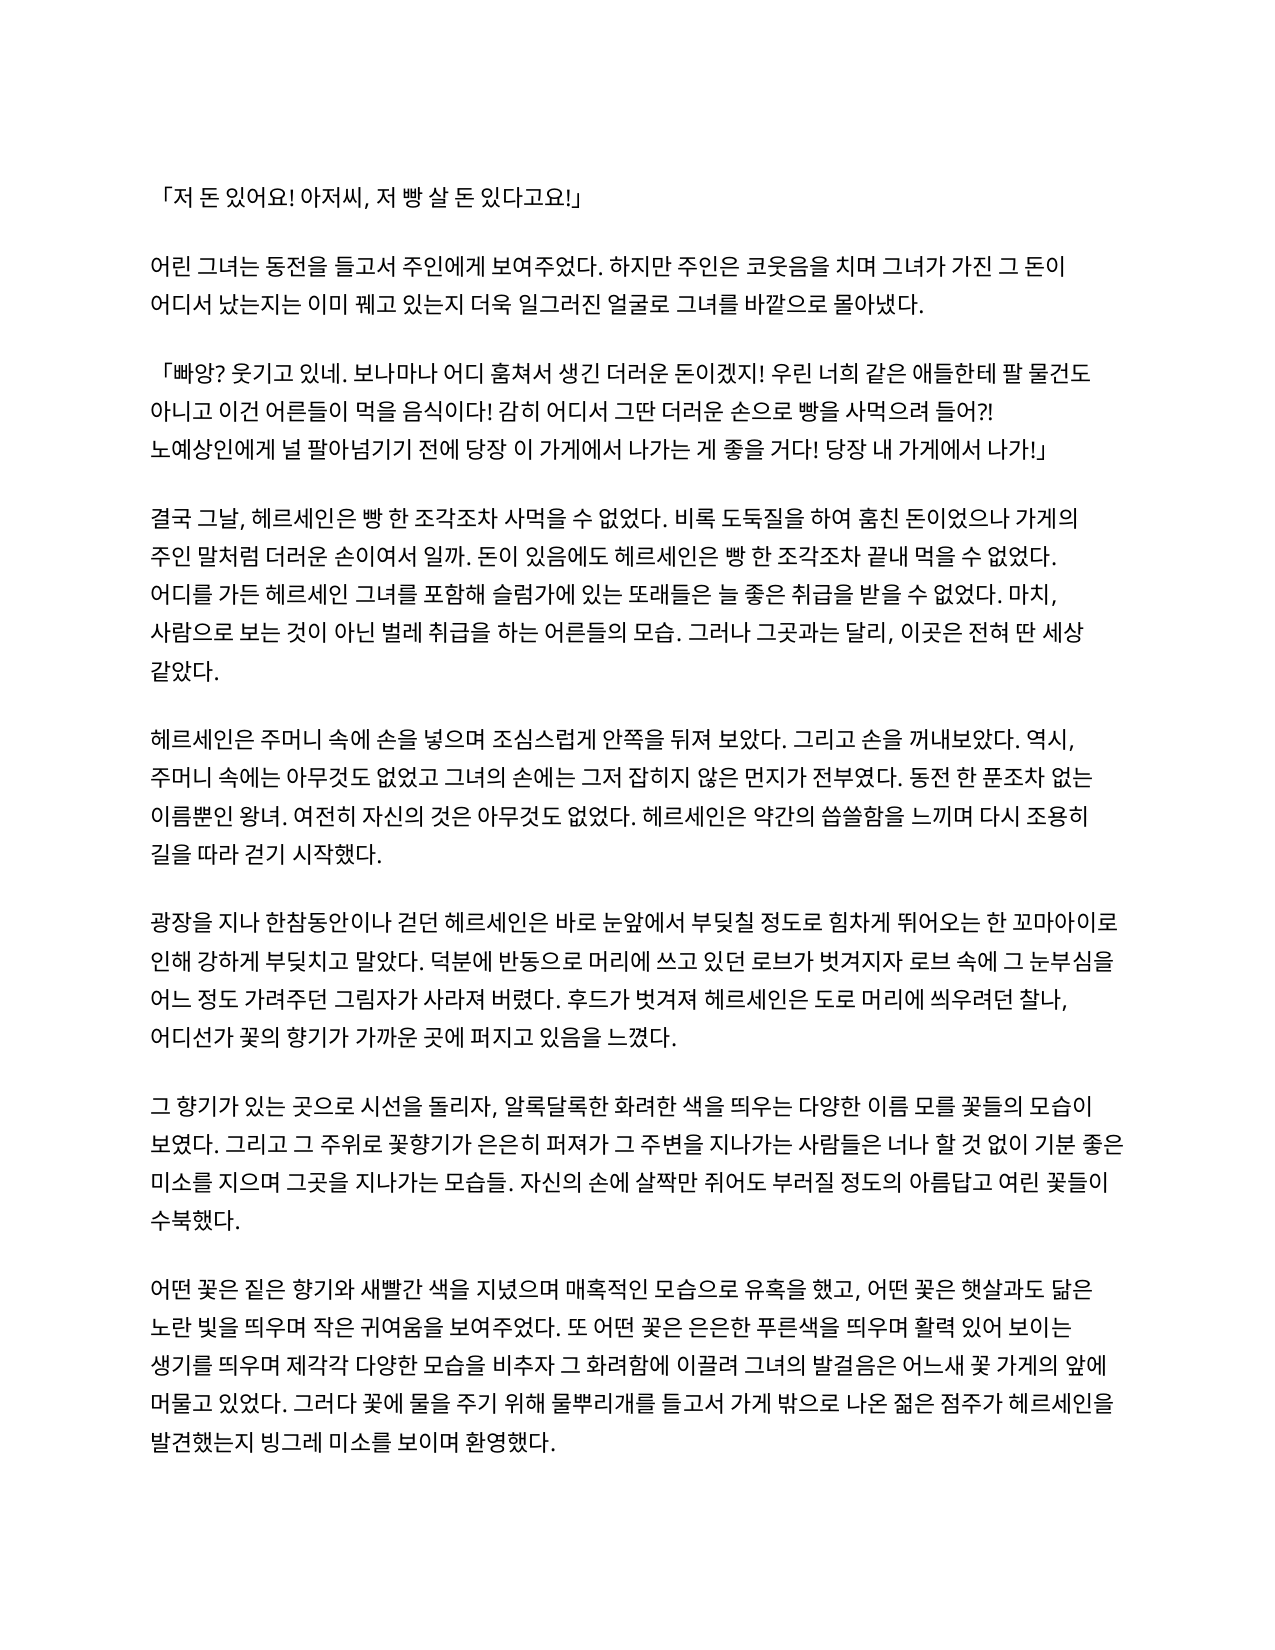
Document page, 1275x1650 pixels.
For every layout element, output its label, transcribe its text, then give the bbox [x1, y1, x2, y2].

text 결국 그날, 헤르세인은 빵 한 조각조차 사먹을 수 없었다. 비록 도둑질을 하여 훔친 돈이었으나 가게의 주인 말처럼 더러운 손이여서 일까. 돈이 있음에도 헤르세인은 빵 한 조각조차 끝내 먹을 수 없었다. 어디를 가든 헤르세인 그녀를 포함해 슬럼가에 있는 또래들은 늘 좋은 취급을 받을 수 없었다. 마치, 사람으로 보는 것이 아닌 벌레 취급을 하는 어른들의 모습. 그러나 그곳과는 달리, 이곳은 전혀 딴 세상 같았다. [150, 501, 1125, 687]
text 헤르세인은 주머니 속에 손을 넣으며 조심스럽게 안쪽을 뒤져 보았다. 그리고 손을 꺼내보았다. 역시, 주머니 속에는 아무것도 없었고 그녀의 손에는 그저 잡히지 않은 먼지가 전부였다. 동전 한 푼조차 없는 이름뿐인 왕녀. 여전히 자신의 것은 아무것도 없었다. 헤르세인은 약간의 씁쓸함을 느끼며 다시 조용히 길을 따라 걷기 시작했다. [150, 722, 1125, 870]
text 「저 돈 있어요! 아저씨, 저 빵 살 돈 있다고요!」 [150, 180, 1125, 213]
text 어린 그녀는 동전을 들고서 주인에게 보여주었다. 하지만 주인은 코웃음을 치며 그녀가 가진 그 돈이 어디서 났는지는 이미 꿰고 있는지 더욱 일그러진 얼굴로 그녀를 바깥으로 몰아냈다. [150, 249, 1125, 320]
text 어떤 꽃은 짙은 향기와 새빨간 색을 지녔으며 매혹적인 모습으로 유혹을 했고, 어떤 꽃은 햇살과도 닮은 노란 빛을 띄우며 작은 귀여움을 보여주었다. 또 어떤 꽃은 은은한 푸른색을 띄우며 활력 있어 보이는 생기를 띄우며 제각각 다양한 모습을 비추자 그 화려함에 이끌려 그녀의 발걸음은 어느새 꽃 가게의 앞에 머물고 있었다. 그러다 꽃에 물을 주기 위해 물뿌리개를 들고서 가게 밖으로 나온 젊은 점주가 헤르세인을 발견했는지 빙그레 미소를 보이며 환영했다. [150, 1272, 1125, 1458]
text 그 향기가 있는 곳으로 시선을 돌리자, 알록달록한 화려한 색을 띄우는 다양한 이름 모를 꽃들의 모습이 보였다. 그리고 그 주위로 꽃향기가 은은히 퍼져가 그 주변을 지나가는 사람들은 너나 할 것 없이 기분 좋은 미소를 지으며 그곳을 지나가는 모습들. 자신의 손에 살짝만 쥐어도 부러질 정도의 아름답고 여린 꽃들이 수북했다. [150, 1088, 1125, 1236]
text 「빠앙? 웃기고 있네. 보나마나 어디 훔쳐서 생긴 더러운 돈이겠지! 우린 너희 같은 애들한테 팔 물건도 아니고 이건 어른들이 먹을 음식이다! 감히 어디서 그딴 더러운 손으로 빵을 사먹으려 들어?! 노예상인에게 널 팔아넘기기 전에 당장 이 가게에서 나가는 게 좋을 거다! 당장 내 가게에서 나가!」 [150, 356, 1125, 465]
text 광장을 지나 한참동안이나 걷던 헤르세인은 바로 눈앞에서 부딪칠 정도로 힘차게 뛰어오는 한 꼬마아이로 인해 강하게 부딪치고 말았다. 덕분에 반동으로 머리에 쓰고 있던 로브가 벗겨지자 로브 속에 그 눈부심을 어느 정도 가려주던 그림자가 사라져 버렸다. 후드가 벗겨져 헤르세인은 도로 머리에 씌우려던 찰나, 어디선가 꽃의 향기가 가까운 곳에 퍼지고 있음을 느꼈다. [150, 905, 1125, 1053]
